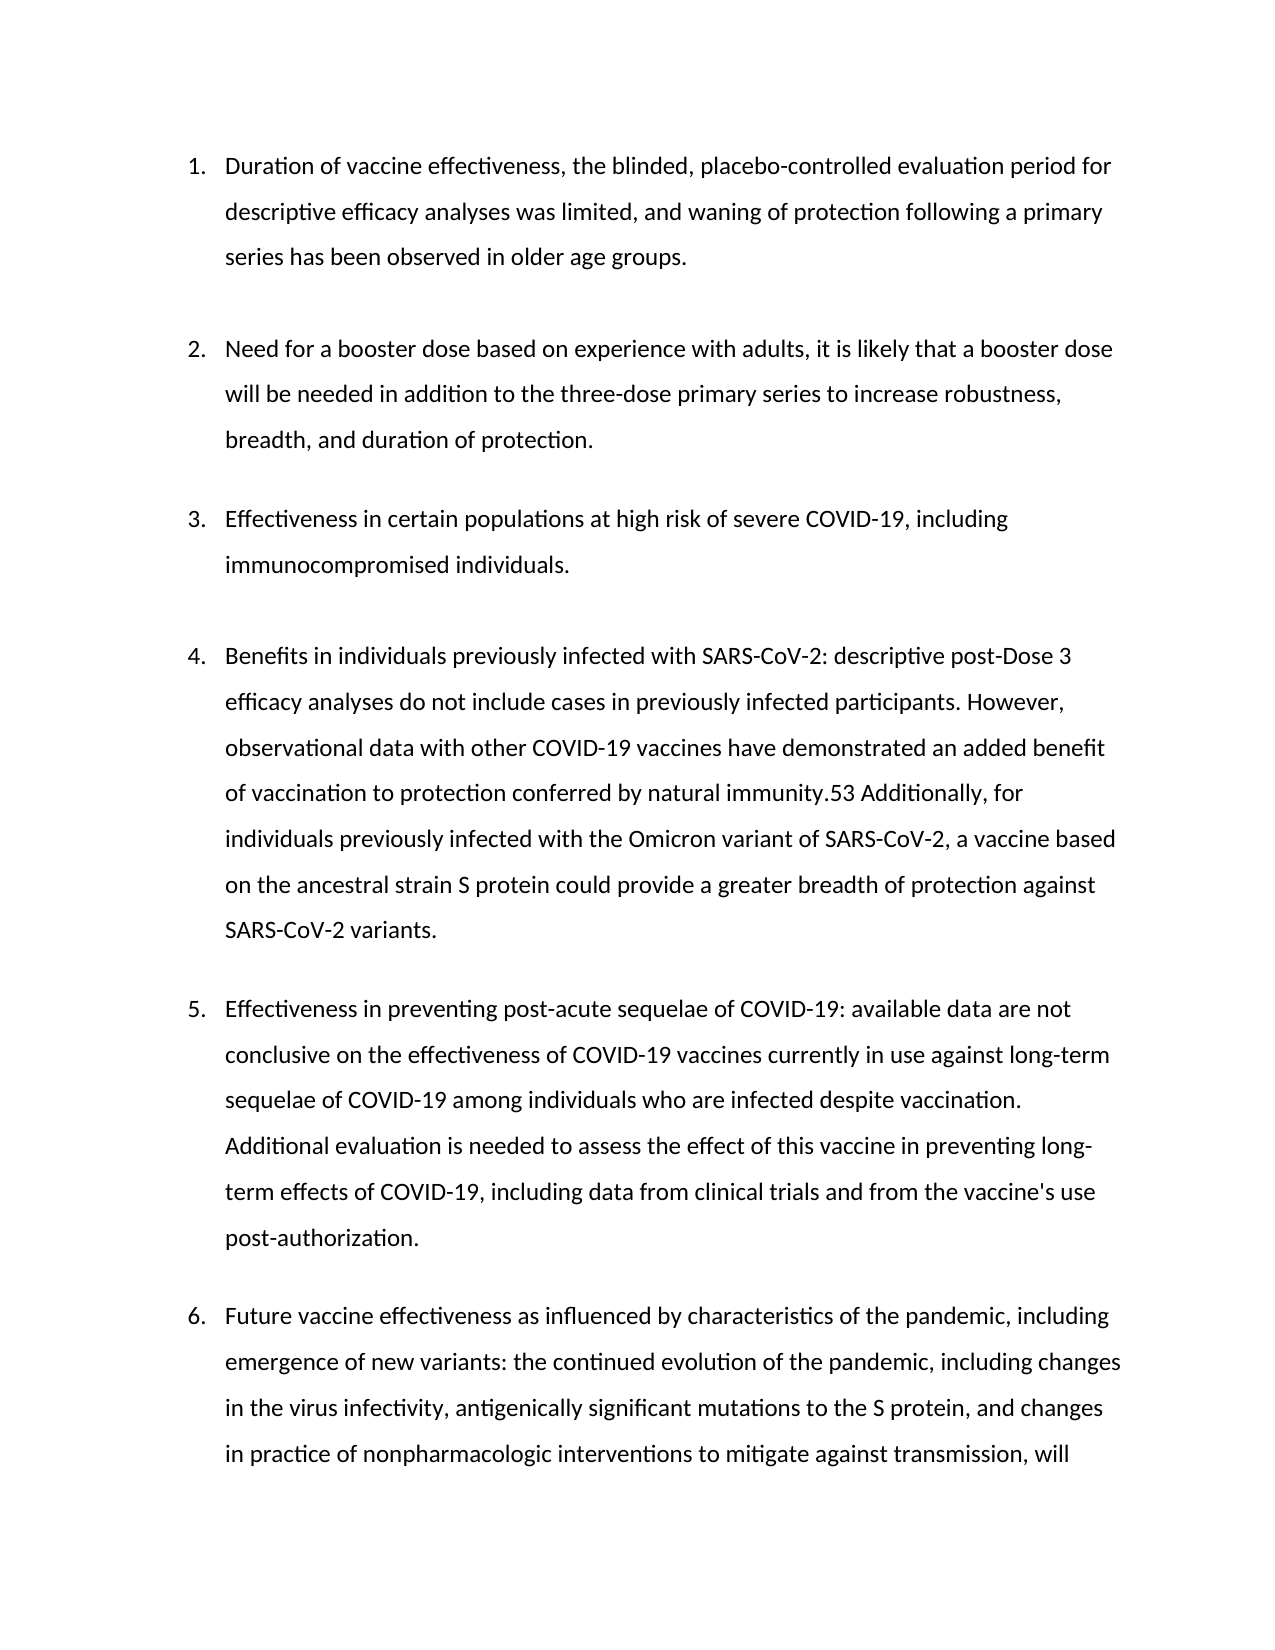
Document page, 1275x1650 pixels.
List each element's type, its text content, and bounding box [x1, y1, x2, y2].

list Need for a booster dose based on experience with adults, it is likely that a booster dose will be needed in addition to the three-dose primary series to increase robustness, breadth, and duration of protection. [187, 333, 1125, 455]
list Effectiveness in certain populations at high risk of severe COVID-19, including immunocompromised individuals. [187, 503, 1125, 579]
list Benefits in individuals previously infected with SARS-CoV-2: descriptive post-Dose 3 efficacy analyses do not include cases in previously infected participants. However, observational data with other COVID-19 vaccines have demonstrated an added benefit of vaccination to protection conferred by natural immunity.53 Additionally, for individuals previously infected with the Omicron variant of SARS-CoV-2, a vaccine based on the ancestral strain S protein could provide a greater breadth of protection against SARS-CoV-2 variants. [187, 640, 1125, 945]
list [187, 1301, 1125, 1468]
list Effectiveness in preventing post-acute sequelae of COVID-19: available data are not conclusive on the effectiveness of COVID-19 vaccines currently in use against long-term sequelae of COVID-19 among individuals who are infected despite vaccination. Additional evaluation is needed to assess the effect of this vaccine in preventing long-term effects of COVID-19, including data from clinical trials and from the vaccine's use post-authorization. [187, 993, 1125, 1252]
list Duration of vaccine effectiveness, the blinded, placebo-controlled evaluation period for descriptive efficacy analyses was limited, and waning of protection following a primary series has been observed in older age groups. [187, 150, 1125, 272]
